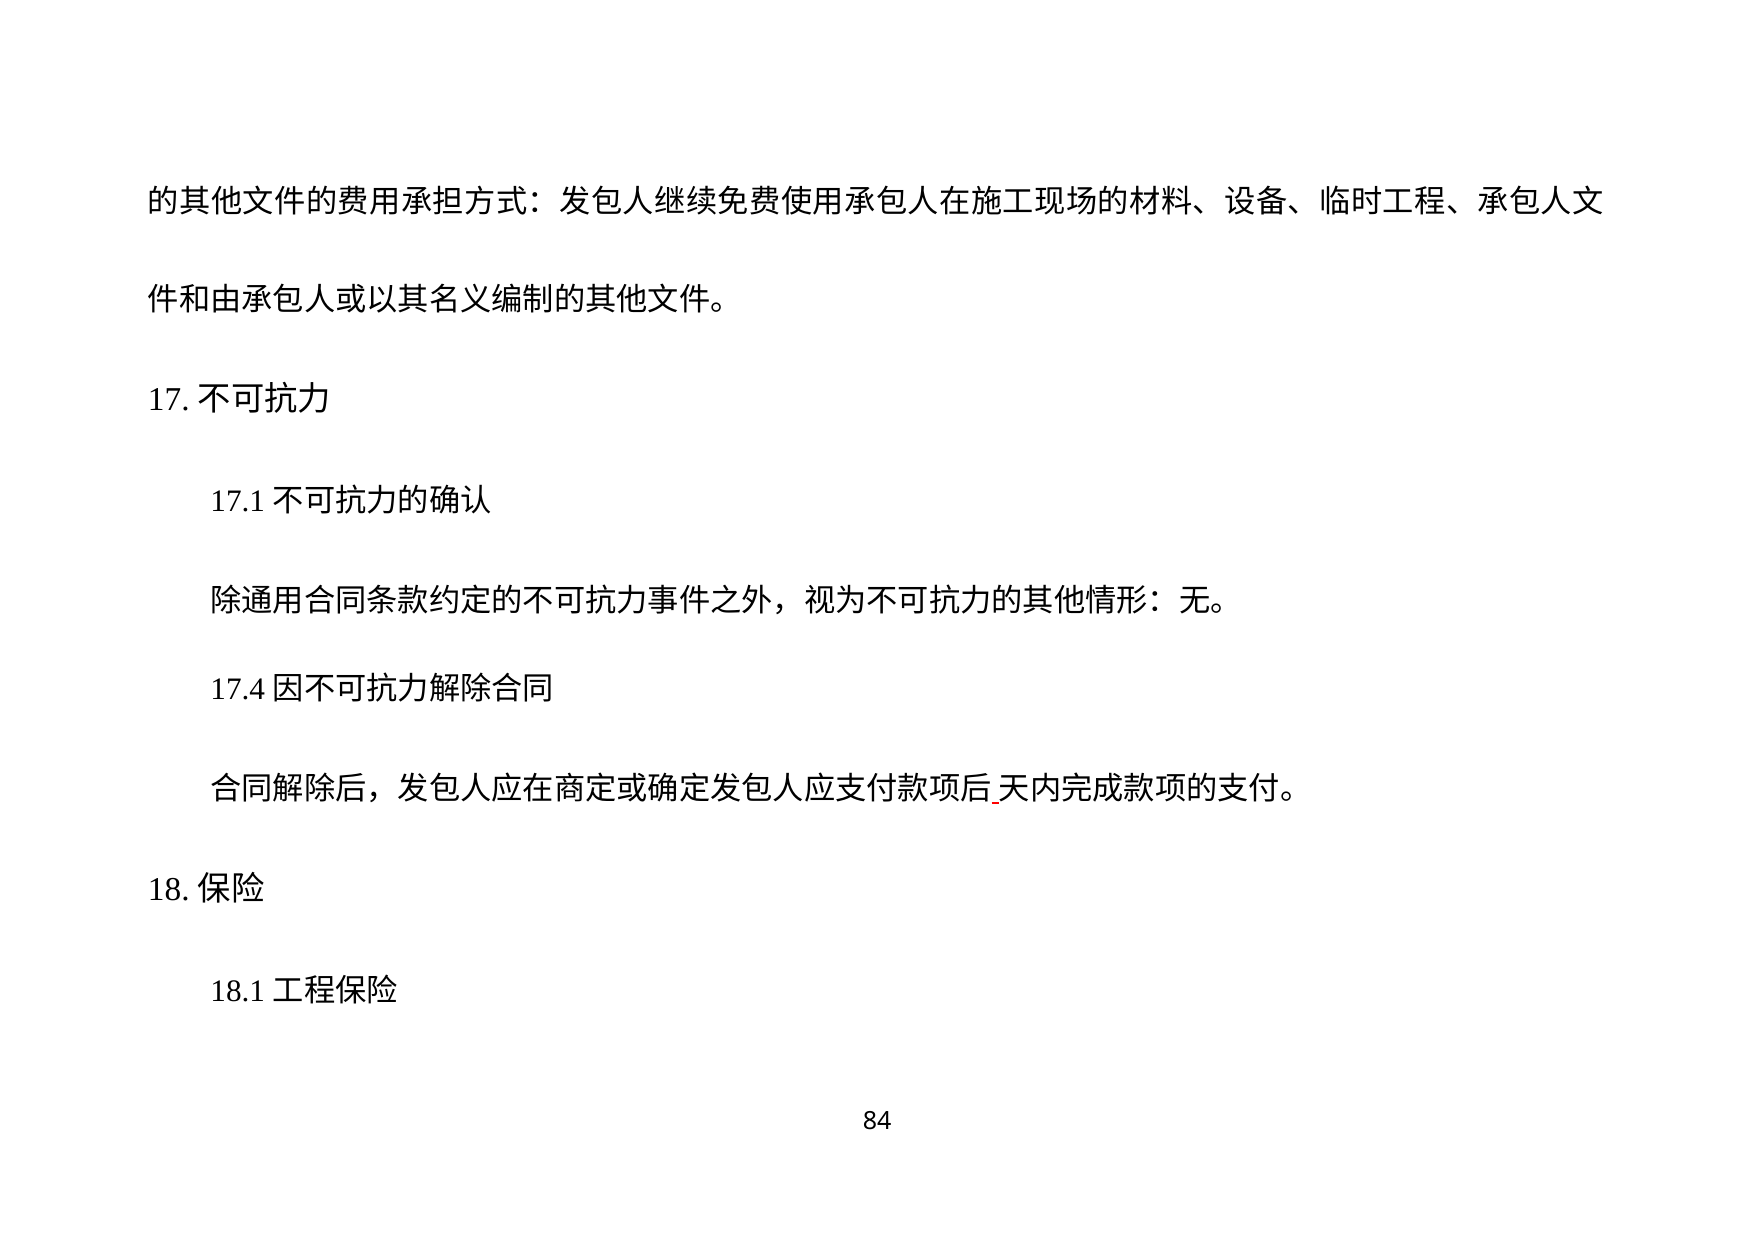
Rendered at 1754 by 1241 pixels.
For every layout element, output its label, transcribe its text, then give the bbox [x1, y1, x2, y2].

text 17.4 因不可抗力解除合同 [148, 653, 1606, 718]
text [148, 166, 1606, 329]
text 除通用合同条款约定的不可抗力事件之外，视为不可抗力的其他情形：无。 [148, 566, 1606, 631]
text 18.1 工程保险 [148, 955, 1606, 1020]
text 合同解除后，发包人应在商定或确定发包人应支付款项后 天内完成款项的支付。 [148, 753, 1606, 818]
subtitle 17. 不可抗力 [148, 364, 1606, 429]
text 17.1 不可抗力的确认 [148, 465, 1606, 530]
subtitle 18. 保险 [148, 853, 1606, 918]
